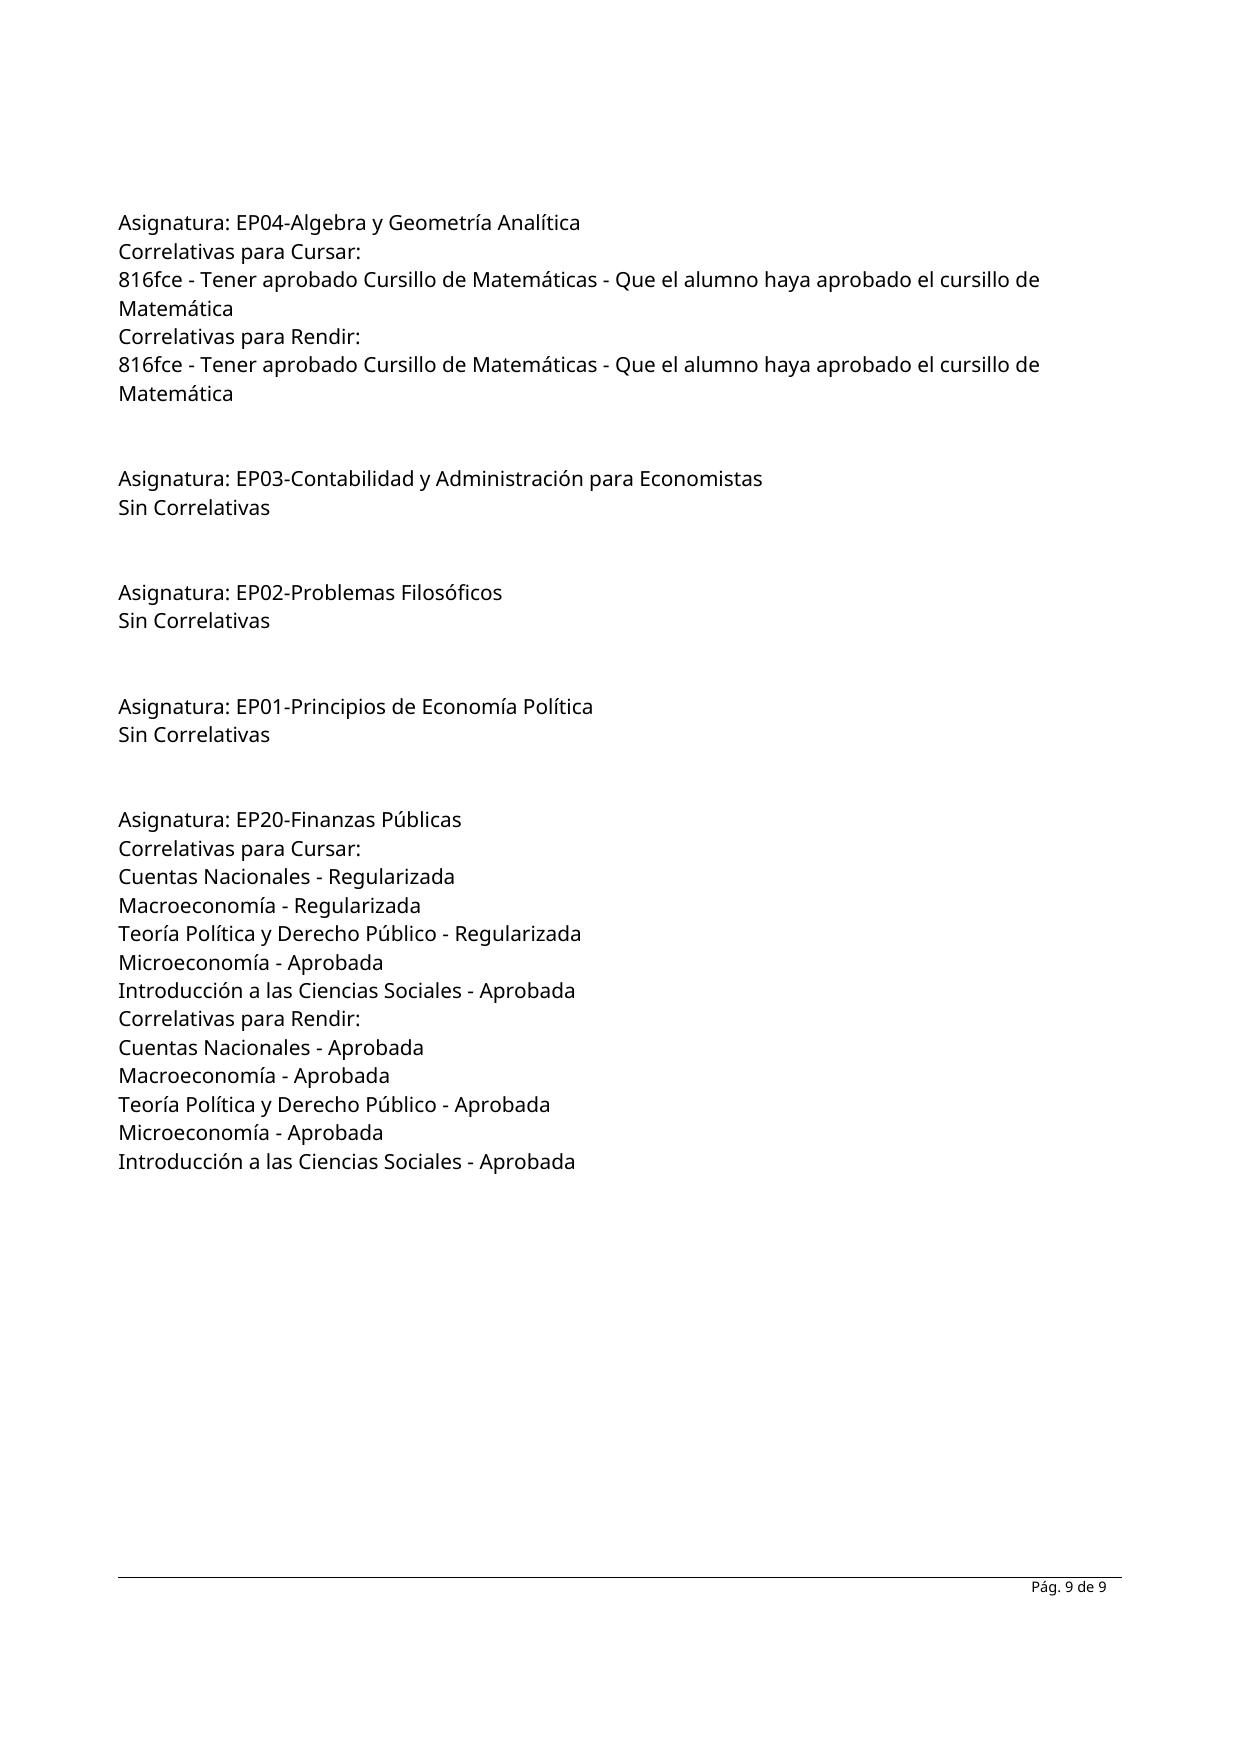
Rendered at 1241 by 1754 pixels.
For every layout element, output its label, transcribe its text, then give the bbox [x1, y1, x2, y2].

text 816fce - Tener aprobado Cursillo de Matemáticas - Que el alumno haya aprobado el cursillo de Matemática [118, 351, 1063, 407]
text Microeconomía - Aprobada [118, 1118, 1063, 1147]
text Macroeconomía - Aprobada [118, 1061, 1063, 1090]
text Correlativas para Cursar: [118, 237, 1063, 265]
text Microeconomía - Aprobada [118, 948, 1063, 976]
text Sin Correlativas [118, 720, 1063, 749]
text Asignatura: EP03-Contabilidad y Administración para Economistas [118, 464, 1063, 493]
text Correlativas para Rendir: [118, 1004, 1063, 1033]
text Introducción a las Ciencias Sociales - Aprobada [118, 976, 1063, 1004]
text Cuentas Nacionales - Aprobada [118, 1033, 1063, 1061]
text Asignatura: EP20-Finanzas Públicas [118, 806, 1063, 834]
text 816fce - Tener aprobado Cursillo de Matemáticas - Que el alumno haya aprobado el cursillo de Matemática [118, 265, 1063, 322]
text Correlativas para Cursar: [118, 834, 1063, 862]
text Introducción a las Ciencias Sociales - Aprobada [118, 1147, 1063, 1175]
text Sin Correlativas [118, 606, 1063, 635]
text Teoría Política y Derecho Público - Regularizada [118, 919, 1063, 948]
text Asignatura: EP01-Principios de Economía Política [118, 692, 1063, 720]
text Sin Correlativas [118, 493, 1063, 521]
text Macroeconomía - Regularizada [118, 891, 1063, 919]
text Correlativas para Rendir: [118, 322, 1063, 351]
text Cuentas Nacionales - Regularizada [118, 862, 1063, 891]
text Asignatura: EP04-Algebra y Geometría Analítica [118, 208, 1063, 237]
text Asignatura: EP02-Problemas Filosóficos [118, 578, 1063, 606]
text Teoría Política y Derecho Público - Aprobada [118, 1090, 1063, 1118]
